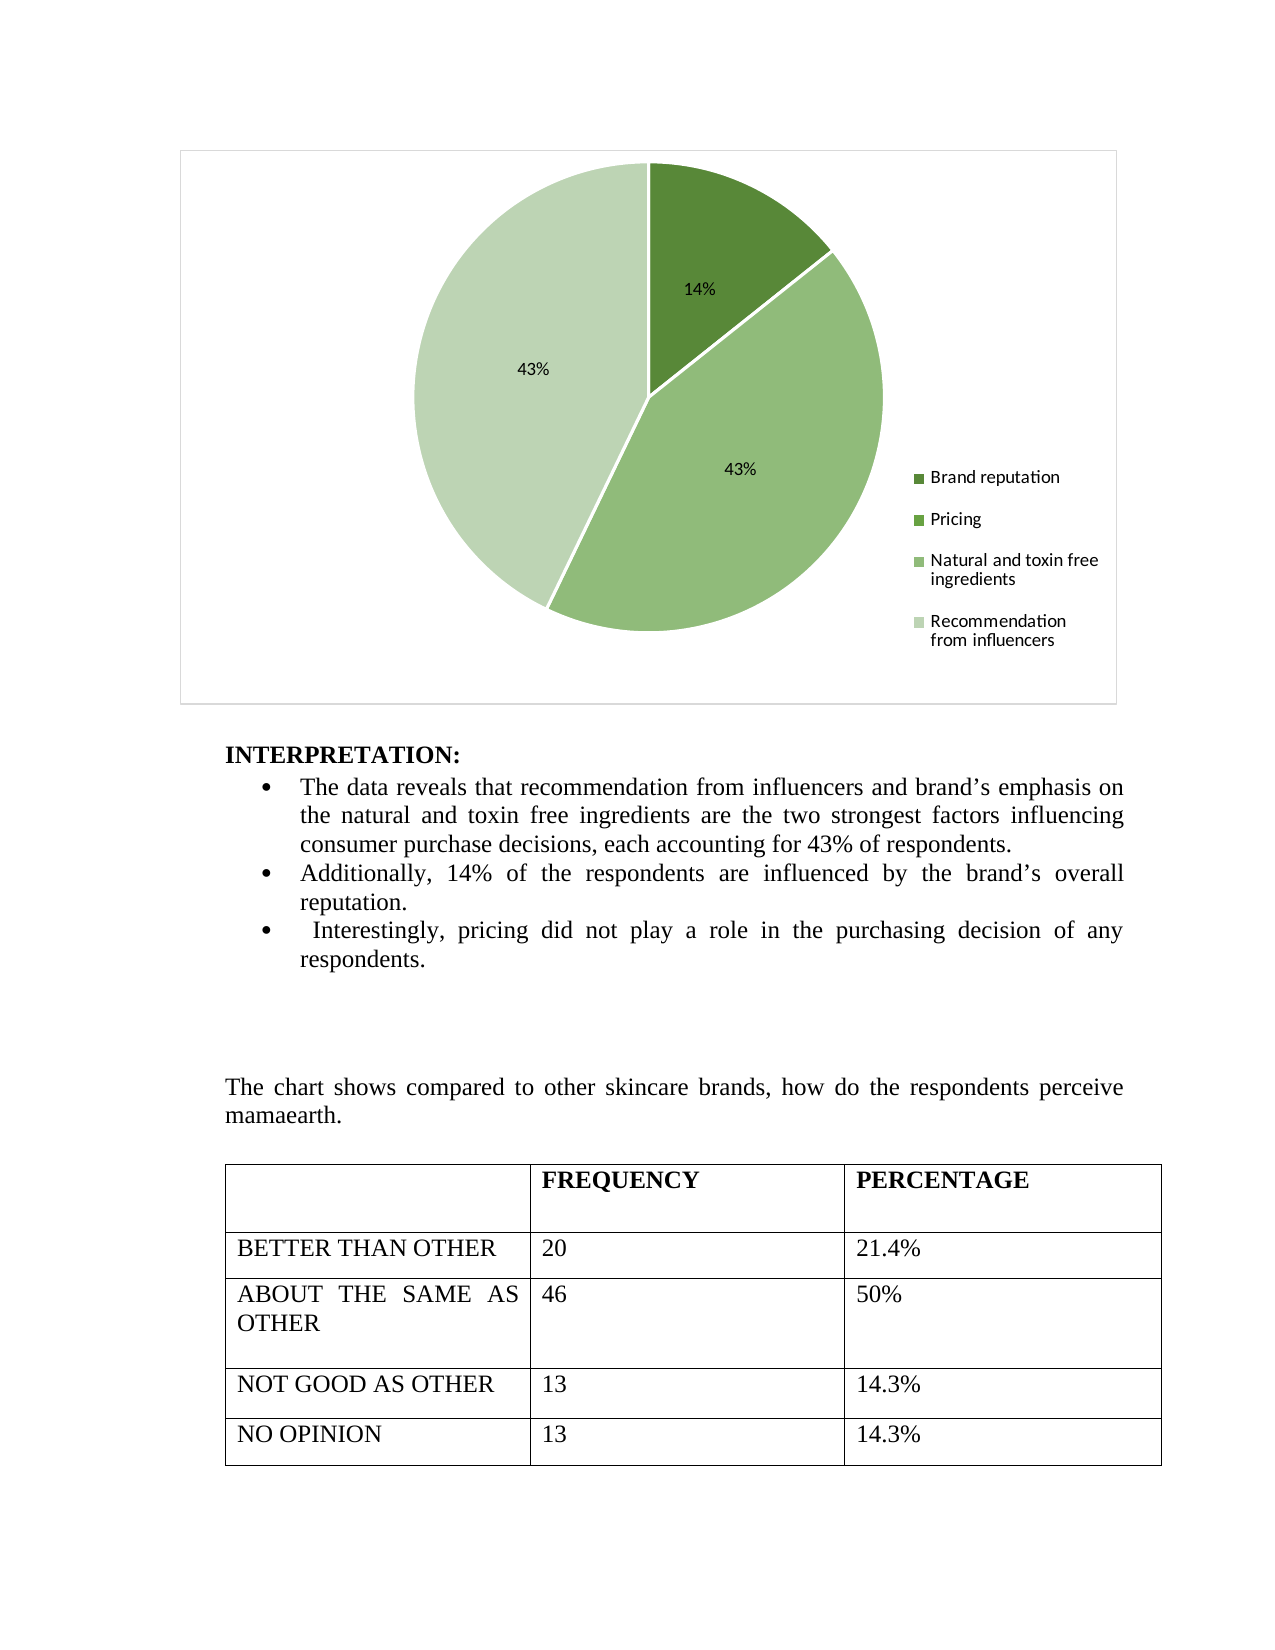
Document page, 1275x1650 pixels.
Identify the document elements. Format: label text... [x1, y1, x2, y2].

table_cell 13 [531, 1369, 844, 1418]
table_cell 21.4% [845, 1233, 1161, 1278]
table_cell 50% [845, 1279, 1161, 1368]
table_cell 13 [531, 1419, 844, 1465]
table_cell ABOUT THE SAME AS OTHER [226, 1279, 530, 1368]
table_cell BETTER THAN OTHER [226, 1233, 530, 1278]
table_cell 46 [531, 1279, 844, 1368]
list Additionally, 14% of the respondents are influenced by the brand’s overall reputation. [262, 858, 1125, 916]
table_cell 14.3% [845, 1369, 1161, 1418]
text The chart shows compared to other skincare brands, how do the respondents perceive mamaearth. [225, 1072, 1125, 1129]
table_header PERCENTAGE [845, 1165, 1161, 1232]
list Interestingly, pricing did not play a role in the purchasing decision of any respondents. [262, 916, 1125, 973]
table_header [226, 1165, 530, 1232]
table_cell 14.3% [845, 1419, 1161, 1465]
table_header FREQUENCY [531, 1165, 844, 1232]
list The data reveals that recommendation from influencers and brand’s emphasis on the natural and toxin free ingredients are the two strongest factors influencing consumer purchase decisions, each accounting for 43% of respondents. [262, 772, 1125, 858]
text INTERPRETATION: [225, 740, 1125, 769]
table_cell 20 [531, 1233, 844, 1278]
table_cell NO OPINION [226, 1419, 530, 1465]
table_cell NOT GOOD AS OTHER [226, 1369, 530, 1418]
